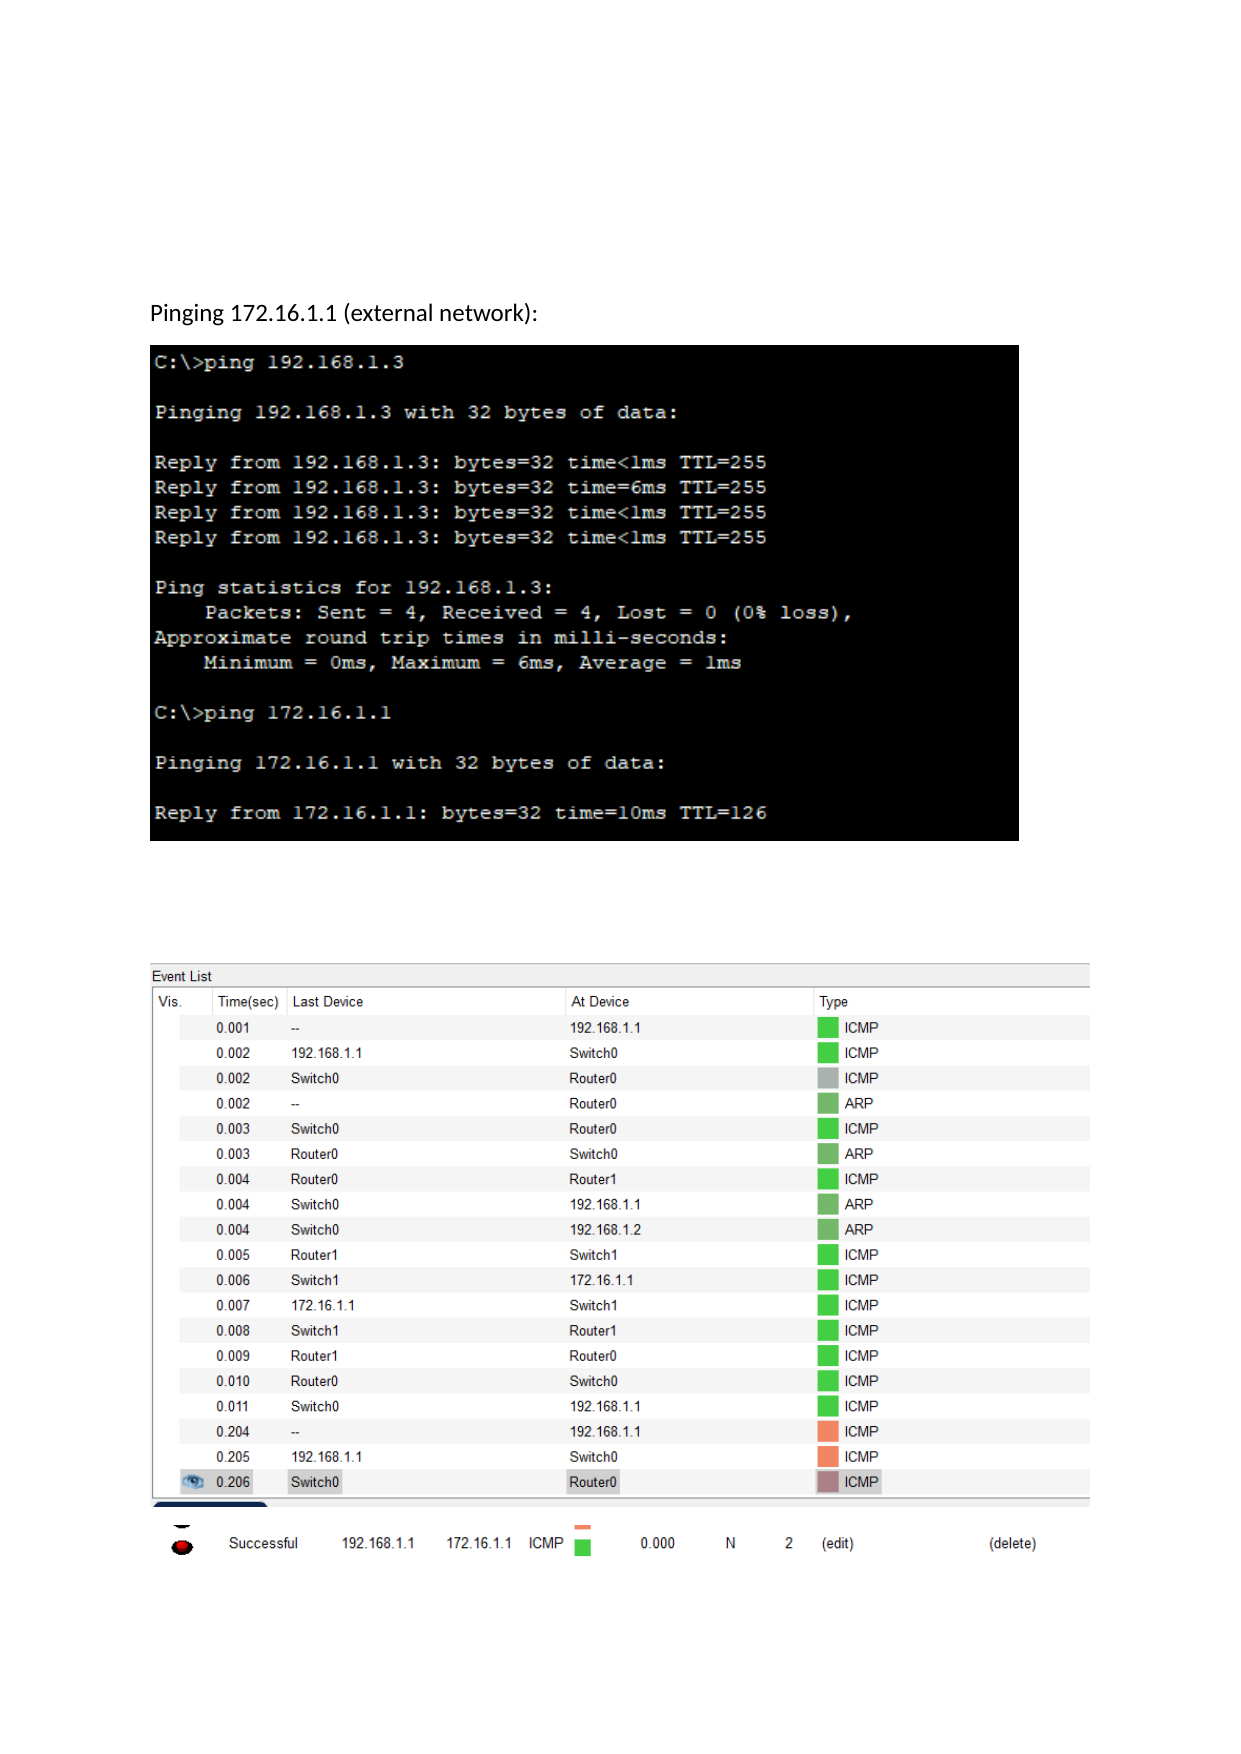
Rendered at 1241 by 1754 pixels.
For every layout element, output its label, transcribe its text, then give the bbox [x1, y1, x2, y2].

picture [150, 1525, 1090, 1565]
picture [150, 957, 1090, 1507]
picture [150, 345, 1019, 841]
text Pinging 172.16.1.1 (external network): [150, 297, 1090, 327]
